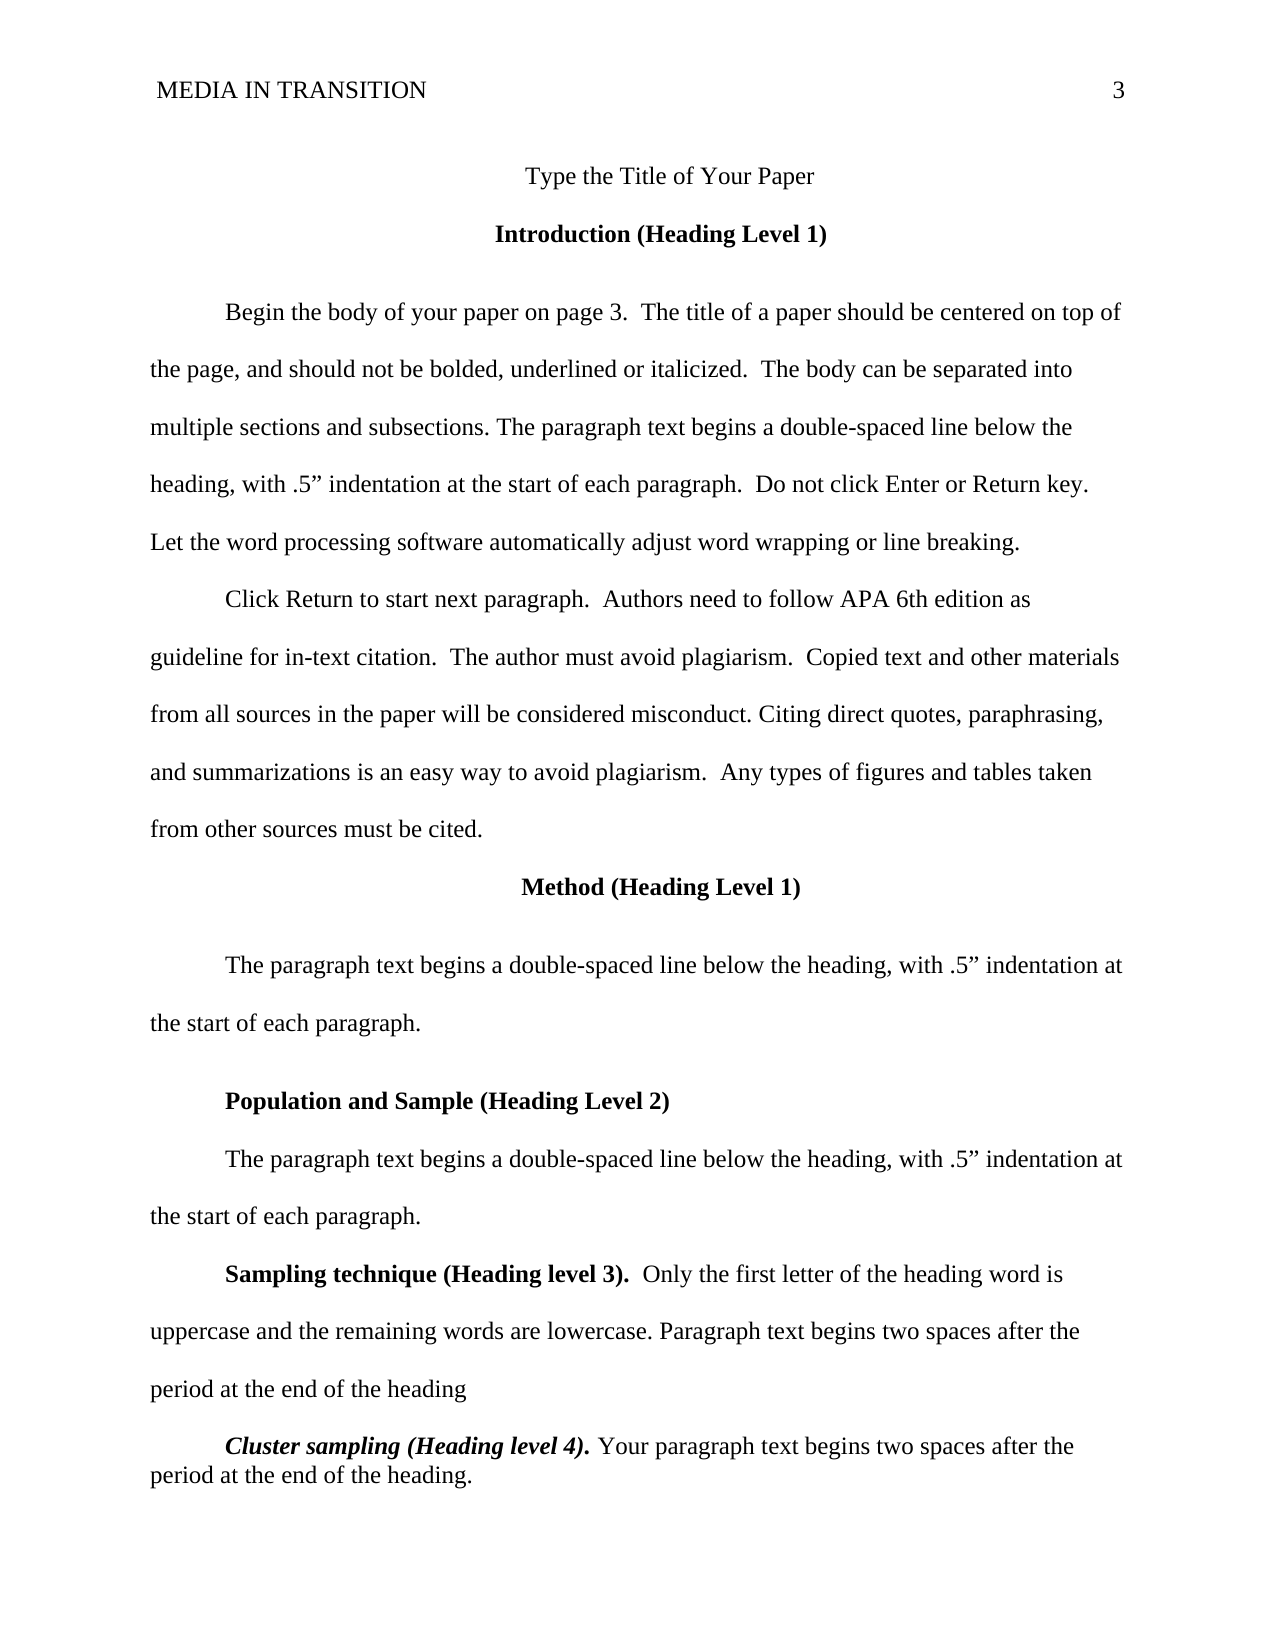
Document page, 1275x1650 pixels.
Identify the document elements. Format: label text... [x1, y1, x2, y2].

text Type the Title of Your Paper [525, 161, 1125, 190]
text Sampling technique (Heading level 3). Only the first letter of the heading word is uppercase and the remaining words are lowercase. Paragraph text begins two spaces after the period at the end of the heading [150, 1259, 1125, 1402]
text The paragraph text begins a double-spaced line below the heading, with .5” indentation at the start of each paragraph. [150, 1144, 1125, 1230]
text Click Return to start next paragraph. Authors need to follow APA 6th edition as guideline for in-text citation. The author must avoid plagiarism. Copied text and other materials from all sources in the paper will be considered misconduct. Citing direct quotes, paraphrasing, and summarizations is an easy way to avoid plagiarism. Any types of figures and tables taken from other sources must be cited. [150, 584, 1125, 843]
text Begin the body of your paper on page 3. The title of a paper should be centered on top of the page, and should not be bolded, underlined or italicized. The body can be separated into multiple sections and subsections. The paragraph text begins a double-spaced line below the heading, with .5” indentation at the start of each paragraph. Do not click Enter or Return key. Let the word processing software automatically adjust word wrapping or line breaking. [150, 297, 1125, 556]
text The paragraph text begins a double-spaced line below the heading, with .5” indentation at the start of each paragraph. [150, 950, 1125, 1037]
text Introduction (Heading Level 1) [150, 219, 1125, 247]
text Method (Heading Level 1) [150, 872, 1125, 901]
text Cluster sampling (Heading level 4). Your paragraph text begins two spaces after the period at the end of the heading. [150, 1431, 1125, 1489]
text Population and Sample (Heading Level 2) [150, 1086, 1125, 1115]
